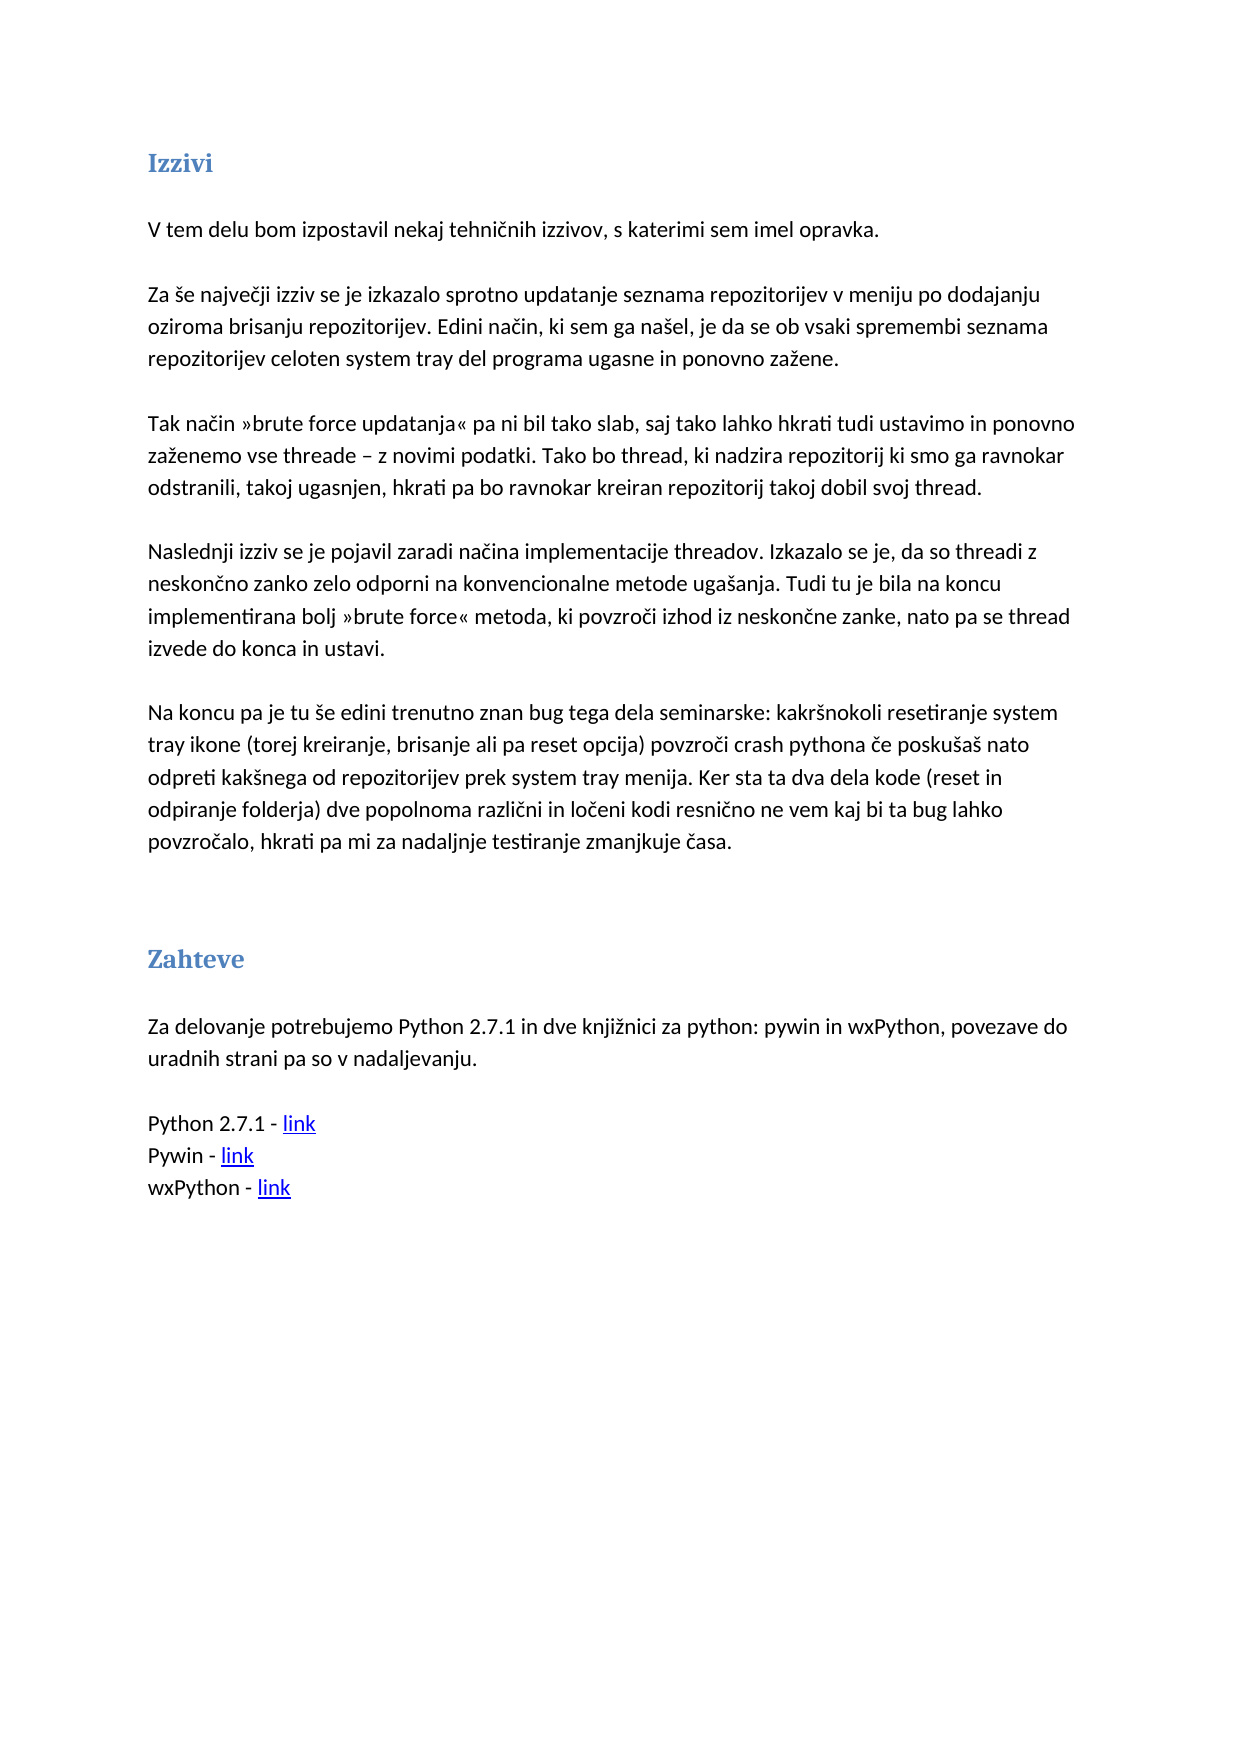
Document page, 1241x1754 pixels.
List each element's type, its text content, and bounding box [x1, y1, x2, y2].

text V tem delu bom izpostavil nekaj tehničnih izzivov, s katerimi sem imel opravka. [148, 216, 1093, 243]
text Za še največji izziv se je izkazalo sprotno updatanje seznama repozitorijev v meniju po dodajanju oziroma brisanju repozitorijev. Edini način, ki sem ga našel, je da se ob vsaki spremembi seznama repozitorijev celoten system tray del programa ugasne in ponovno zažene. [148, 280, 1093, 372]
text Tak način »brute force updatanja« pa ni bil tako slab, saj tako lahko hkrati tudi ustavimo in ponovno zaženemo vse threade – z novimi podatki. Tako bo thread, ki nadzira repozitorij ki smo ga ravnokar odstranili, takoj ugasnjen, hkrati pa bo ravnokar kreiran repozitorij takoj dobil svoj thread. [148, 409, 1093, 501]
text wxPython - link [148, 1173, 1093, 1201]
subtitle Zahteve [148, 944, 1093, 976]
text Naslednji izziv se je pojavil zaradi načina implementacije threadov. Izkazalo se je, da so threadi z neskončno zanko zelo odporni na konvencionalne metode ugašanja. Tudi tu je bila na koncu implementirana bolj »brute force« metoda, ki povzroči izhod iz neskončne zanke, nato pa se thread izvede do konca in ustavi. [148, 537, 1093, 662]
text Na koncu pa je tu še edini trenutno znan bug tega dela seminarske: kakršnokoli resetiranje system tray ikone (torej kreiranje, brisanje ali pa reset opcija) povzroči crash pythona če poskušaš nato odpreti kakšnega od repozitorijev prek system tray menija. Ker sta ta dva dela kode (reset in odpiranje folderja) dve popolnoma različni in ločeni kodi resnično ne vem kaj bi ta bug lahko povzročalo, hkrati pa mi za nadaljnje testiranje zmanjkuje časa. [148, 698, 1093, 855]
text Python 2.7.1 - link [148, 1109, 1093, 1137]
subtitle Izzivi [148, 148, 1093, 179]
text Za delovanje potrebujemo Python 2.7.1 in dve knjižnici za python: pywin in wxPython, povezave do uradnih strani pa so v nadaljevanju. [148, 1012, 1093, 1073]
text Pywin - link [148, 1141, 1093, 1169]
